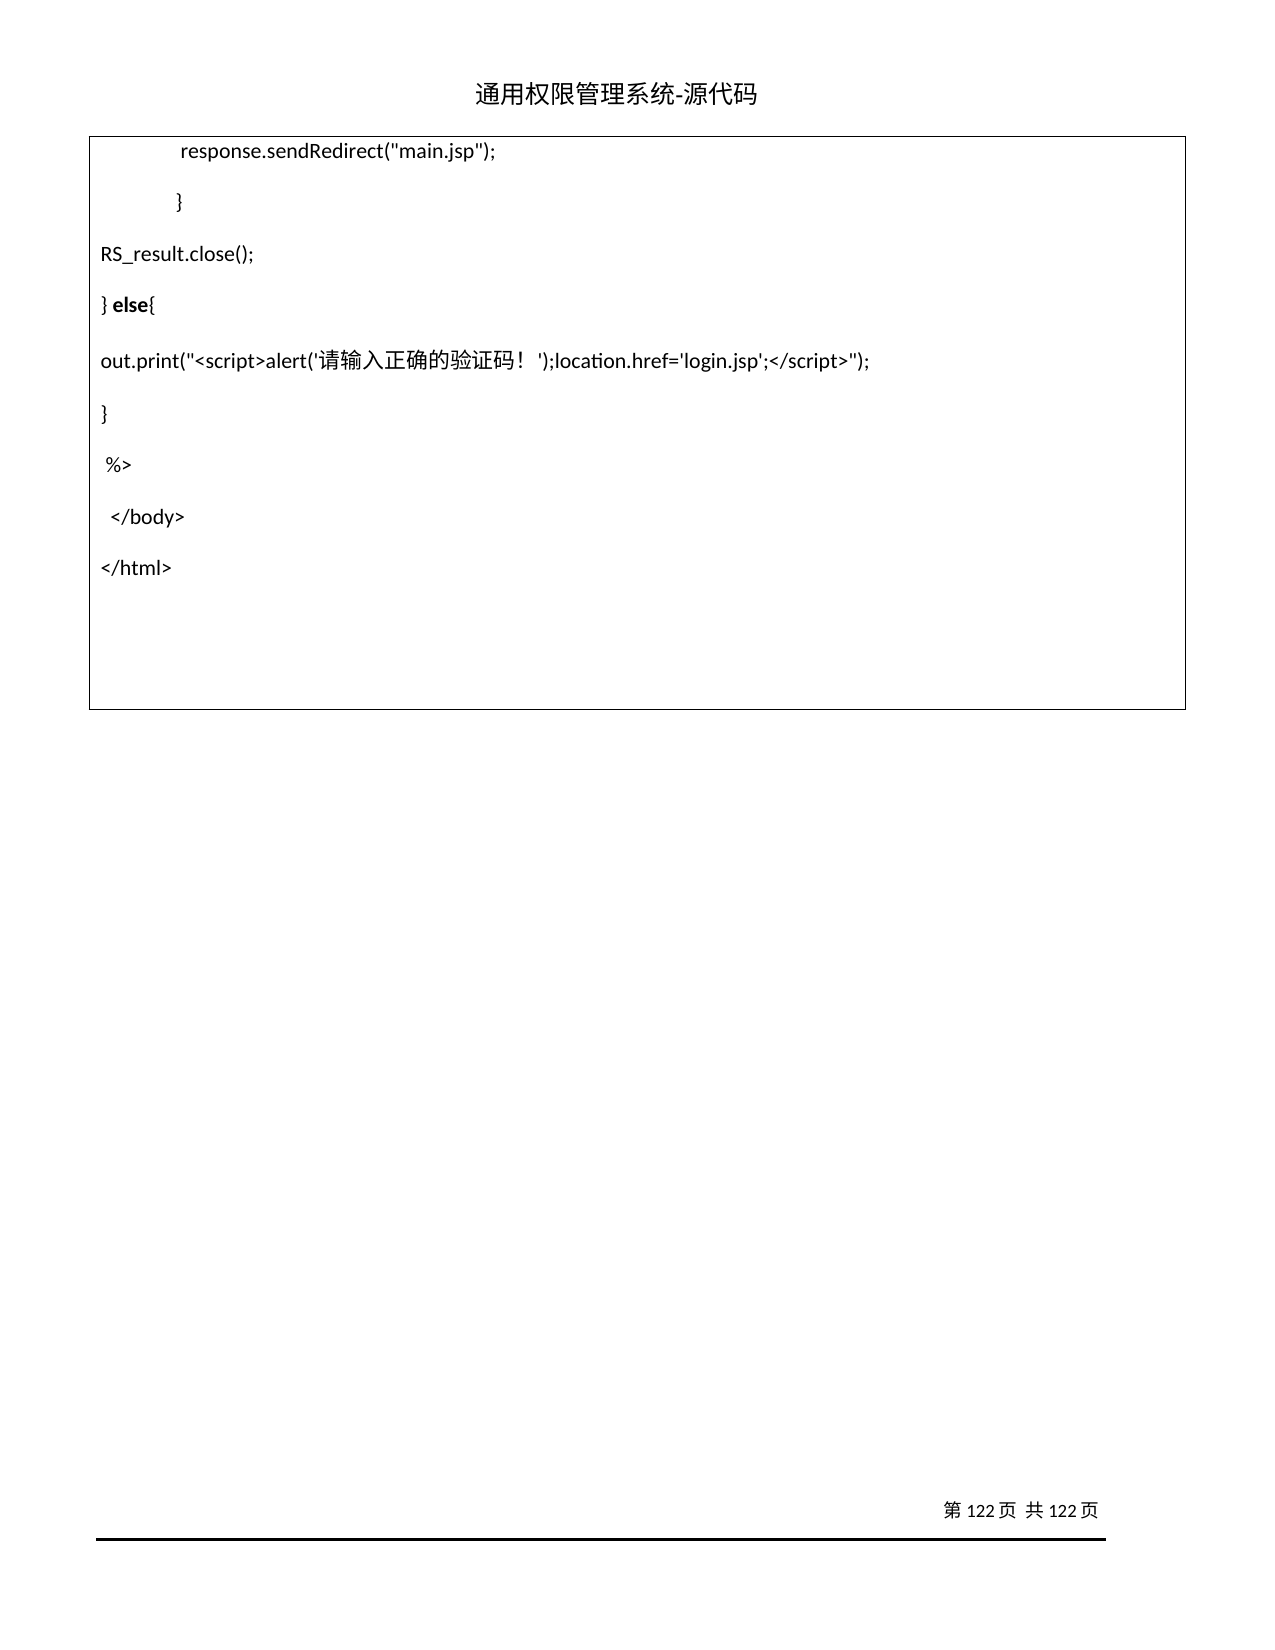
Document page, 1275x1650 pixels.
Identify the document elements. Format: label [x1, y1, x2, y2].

table_header [90, 137, 1185, 708]
